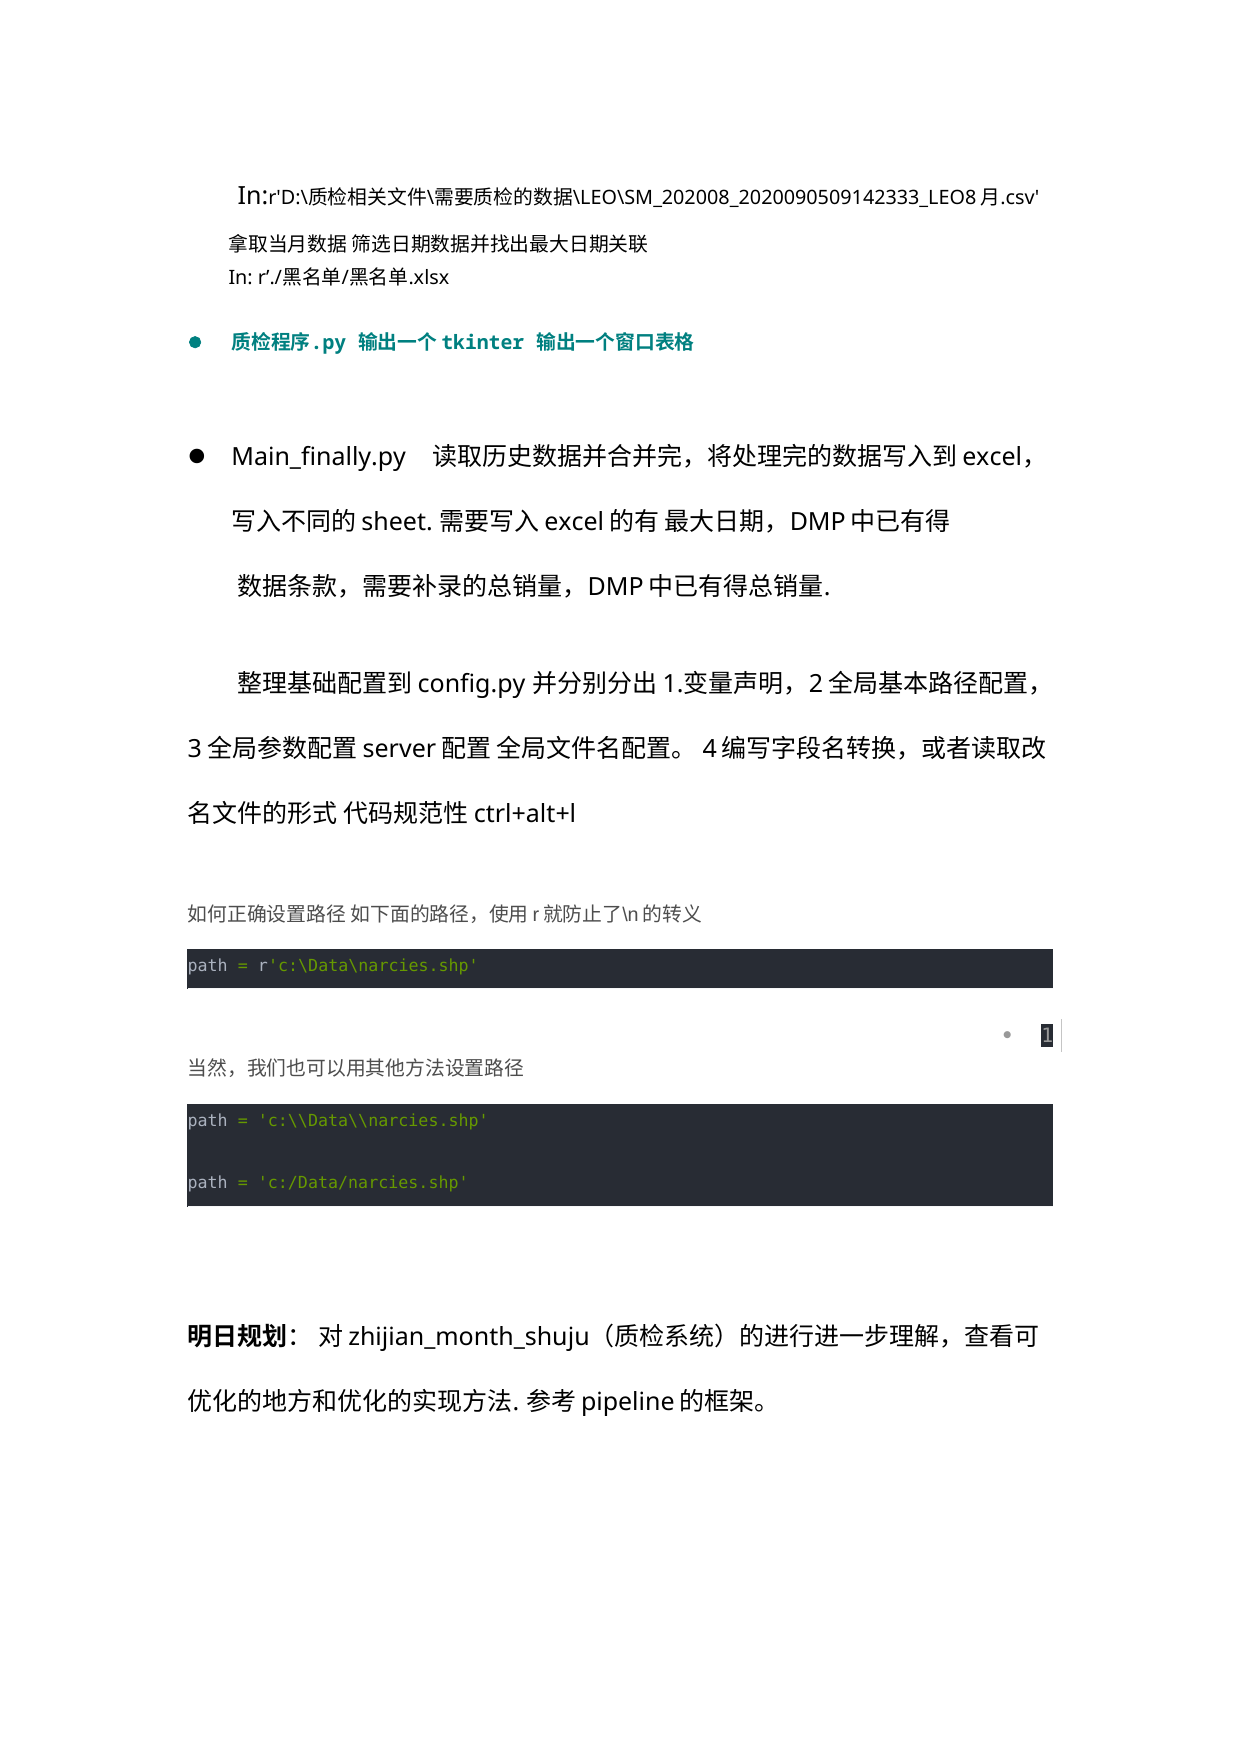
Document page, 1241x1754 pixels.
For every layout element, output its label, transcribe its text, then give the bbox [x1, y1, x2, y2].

text 如何正确设置路径 如下面的路径，使用r就防止了\n的转义 [187, 897, 1053, 929]
list 明日规划： 对zhijian_month_shuju（质检系统）的进行进一步理解，查看可优化的地方和优化的实现方法. 参考pipeline的框架。 [187, 1302, 1053, 1432]
text 拿取当月数据 筛选日期数据并找出最大日期关联 [187, 227, 1053, 259]
list 1 [150, 1019, 1061, 1052]
text In:r'D:\质检相关文件\需要质检的数据\LEO\SM_202008_2020090509142333_LEO8月.csv' [187, 162, 1053, 227]
list 数据条款，需要补录的总销量，DMP中已有得总销量. [187, 552, 1053, 617]
text path = 'c:/Data/narcies.shp' [187, 1167, 1053, 1207]
text In: r’./黑名单/黑名单.xlsx [187, 259, 1053, 292]
list Main_finally.py 读取历史数据并合并完，将处理完的数据写入到excel，写入不同的sheet. 需要写入excel的有 最大日期，DMP中已有得 [187, 422, 1053, 552]
list 质检程序.py 输出一个tkinter 输出一个窗口表格 [187, 324, 1053, 357]
text path = 'c:\\Data\\narcies.shp' [187, 1104, 1053, 1137]
text 当然，我们也可以用其他方法设置路径 [187, 1052, 1053, 1084]
text path = r'c:\Data\narcies.shp' [187, 949, 1053, 989]
list 整理基础配置到config.py 并分别分出 1.变量声明，2全局基本路径配置，3全局参数配置 server配置 全局文件名配置。 4编写字段名转换，或者读取改名文件的形式 代码规范性 ctrl+alt+l [187, 649, 1053, 844]
